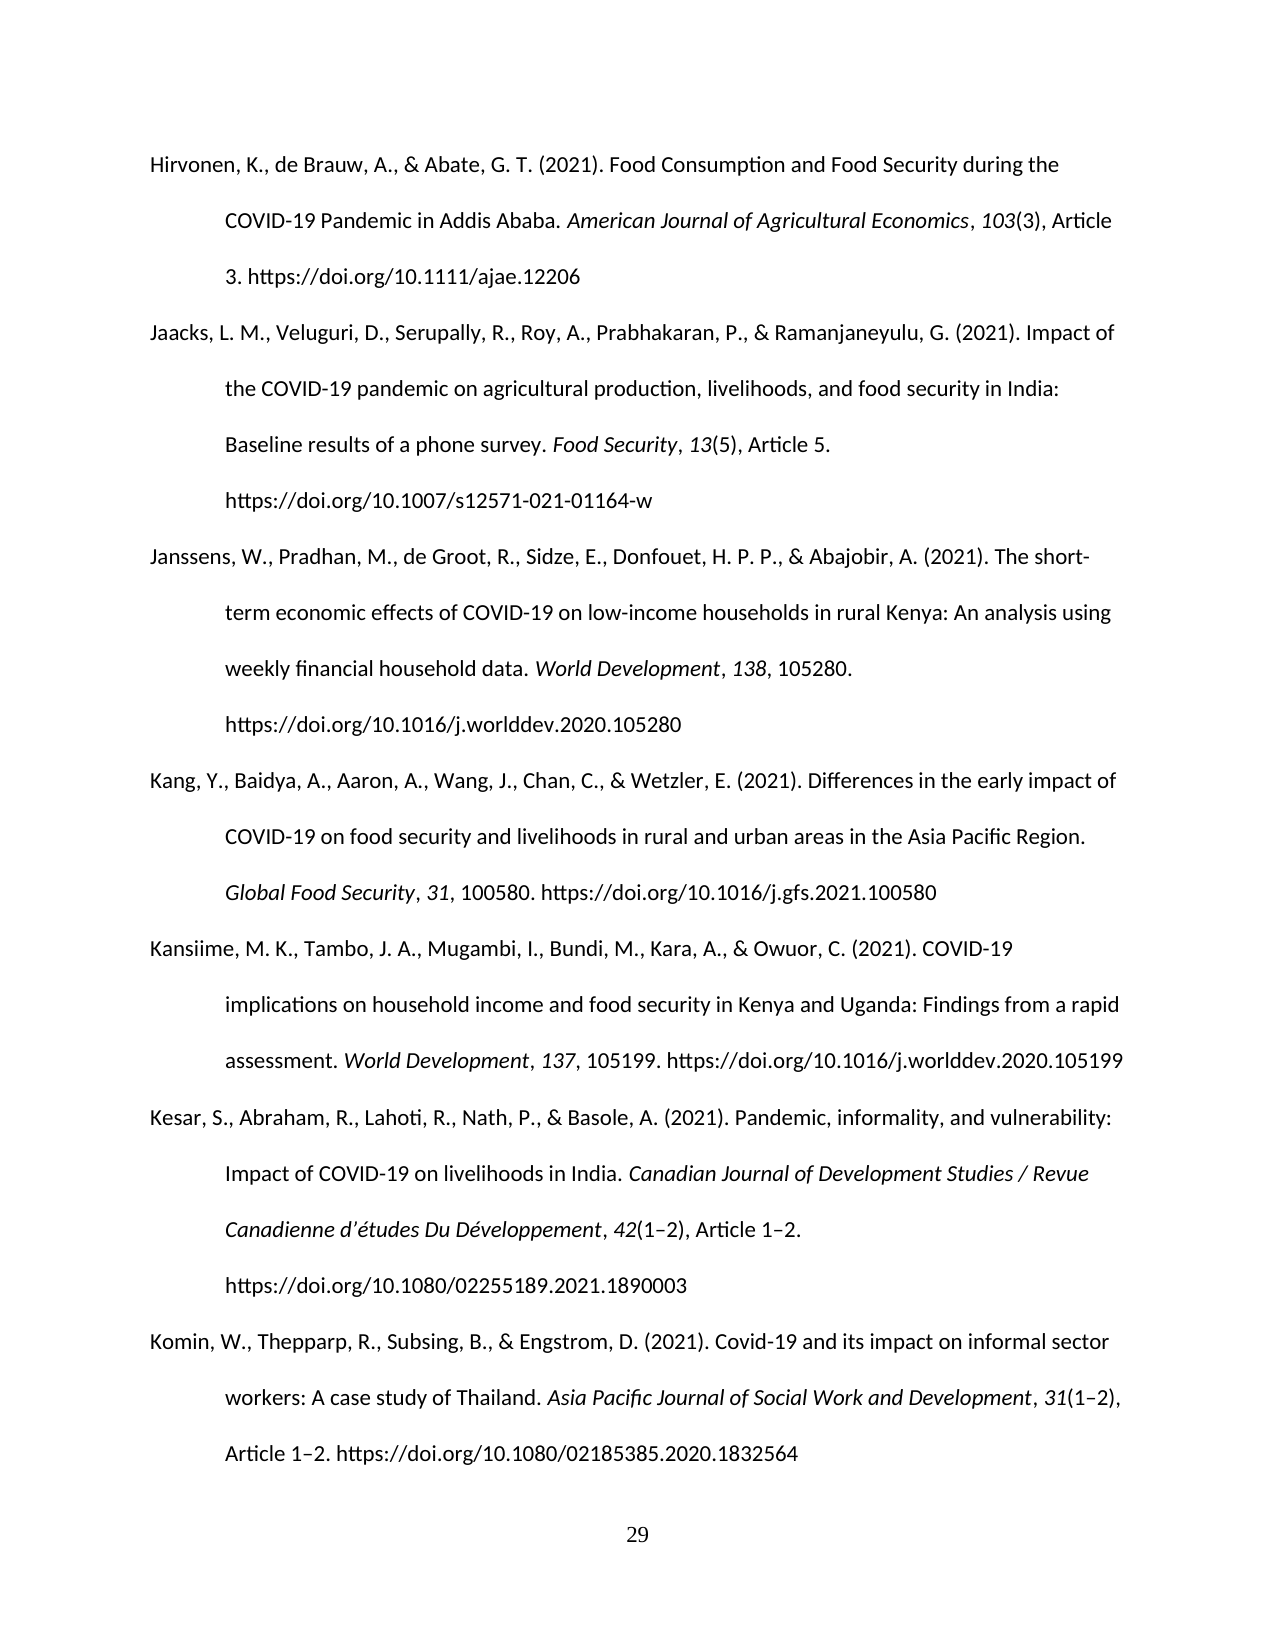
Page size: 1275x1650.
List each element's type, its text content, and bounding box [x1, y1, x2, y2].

text Komin, W., Thepparp, R., Subsing, B., & Engstrom, D. (2021). Covid-19 and its impact on informal sector workers: A case study of Thailand. Asia Pacific Journal of Social Work and Development, 31(1–2), Article 1–2. https://doi.org/10.1080/02185385.2020.1832564 [150, 1327, 1125, 1467]
text Kang, Y., Baidya, A., Aaron, A., Wang, J., Chan, C., & Wetzler, E. (2021). Differences in the early impact of COVID-19 on food security and livelihoods in rural and urban areas in the Asia Pacific Region. Global Food Security, 31, 100580. https://doi.org/10.1016/j.gfs.2021.100580 [150, 766, 1125, 907]
text Hirvonen, K., de Brauw, A., & Abate, G. T. (2021). Food Consumption and Food Security during the COVID-19 Pandemic in Addis Ababa. American Journal of Agricultural Economics, 103(3), Article 3. https://doi.org/10.1111/ajae.12206 [150, 150, 1125, 290]
text Kesar, S., Abraham, R., Lahoti, R., Nath, P., & Basole, A. (2021). Pandemic, informality, and vulnerability: Impact of COVID-19 on livelihoods in India. Canadian Journal of Development Studies / Revue Canadienne d’études Du Développement, 42(1–2), Article 1–2. https://doi.org/10.1080/02255189.2021.1890003 [150, 1103, 1125, 1299]
text Janssens, W., Pradhan, M., de Groot, R., Sidze, E., Donfouet, H. P. P., & Abajobir, A. (2021). The short-term economic effects of COVID-19 on low-income households in rural Kenya: An analysis using weekly financial household data. World Development, 138, 105280. https://doi.org/10.1016/j.worlddev.2020.105280 [150, 542, 1125, 738]
text Kansiime, M. K., Tambo, J. A., Mugambi, I., Bundi, M., Kara, A., & Owuor, C. (2021). COVID-19 implications on household income and food security in Kenya and Uganda: Findings from a rapid assessment. World Development, 137, 105199. https://doi.org/10.1016/j.worlddev.2020.105199 [150, 934, 1125, 1075]
text Jaacks, L. M., Veluguri, D., Serupally, R., Roy, A., Prabhakaran, P., & Ramanjaneyulu, G. (2021). Impact of the COVID-19 pandemic on agricultural production, livelihoods, and food security in India: Baseline results of a phone survey. Food Security, 13(5), Article 5. https://doi.org/10.1007/s12571-021-01164-w [150, 318, 1125, 514]
